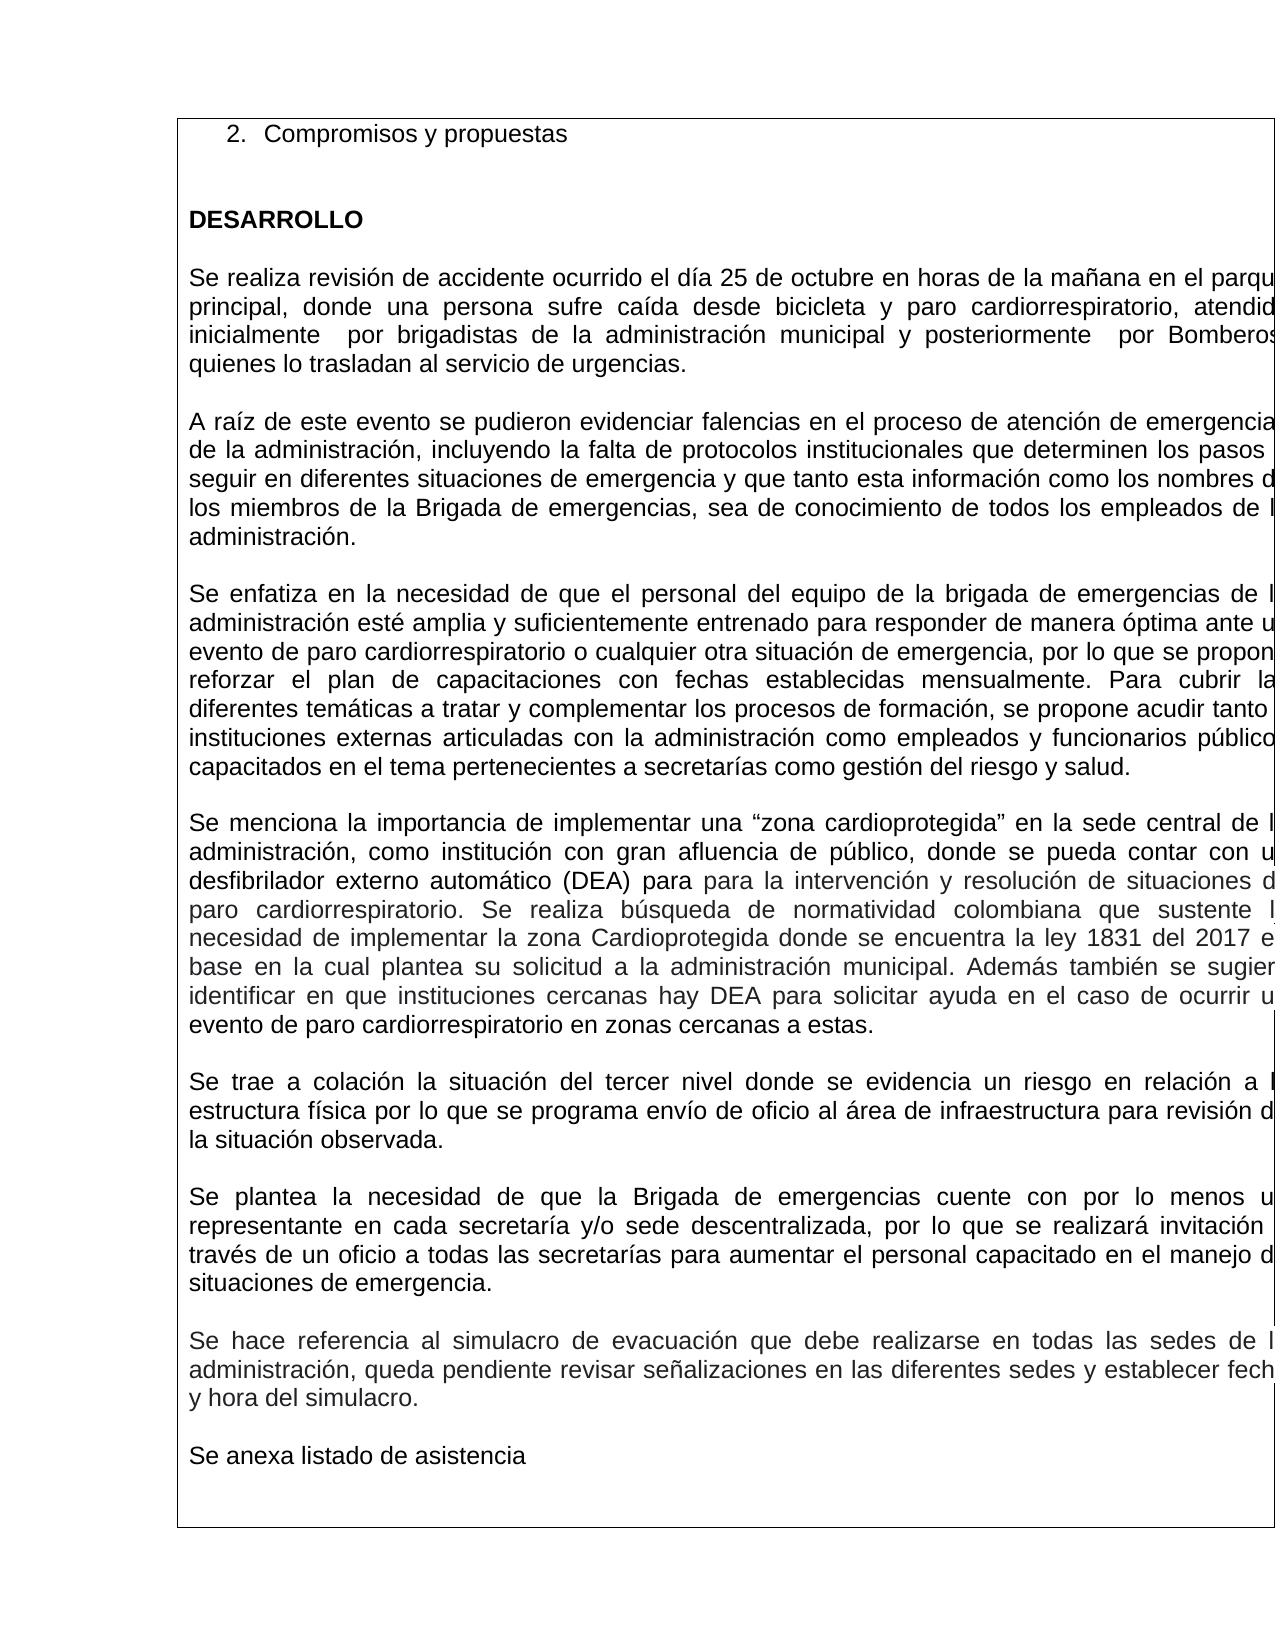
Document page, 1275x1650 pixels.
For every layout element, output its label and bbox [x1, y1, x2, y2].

table_cell [178, 119, 1274, 1527]
